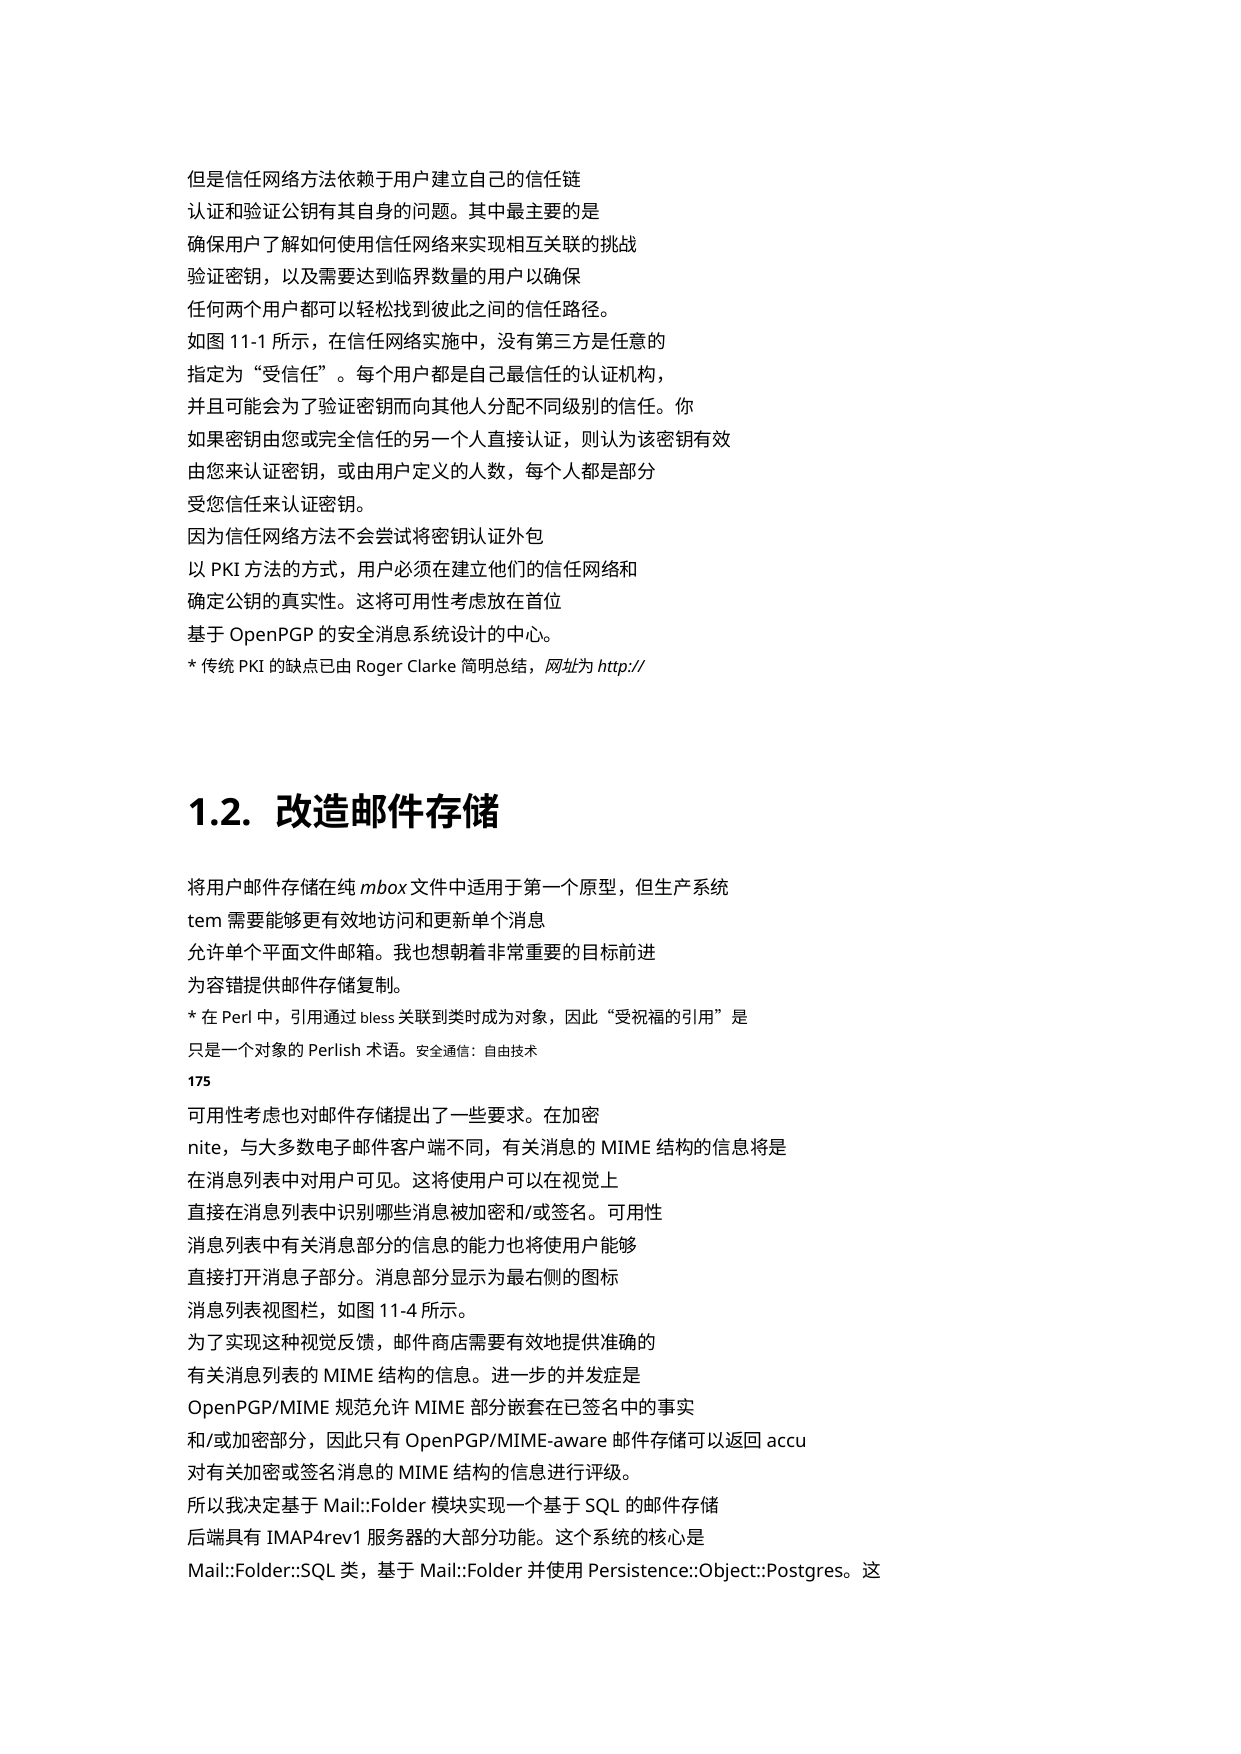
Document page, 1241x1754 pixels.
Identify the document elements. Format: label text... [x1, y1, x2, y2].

text 如果密钥由您或完全信任的另一个人直接认证，则认为该密钥有效 [187, 422, 1053, 454]
text 后端具有 IMAP4rev1 服务器的大部分功能。这个系统的核心是 [187, 1520, 1053, 1553]
text 为容错提供邮件存储复制。 [187, 968, 1053, 1000]
text 将用户邮件存储在纯mbox文件中适用于第一个原型，但生产系统 [187, 870, 1053, 903]
text 175 [187, 1065, 1053, 1098]
text nite，与大多数电子邮件客户端不同，有关消息的 MIME 结构的信息将是 [187, 1130, 1053, 1163]
text 因为信任网络方法不会尝试将密钥认证外包 [187, 519, 1053, 552]
text 由您来认证密钥，或由用户定义的人数，每个人都是部分 [187, 454, 1053, 487]
text * 传统 PKI 的缺点已由 Roger Clarke 简明总结，网址为http:// [187, 649, 1053, 682]
text 消息列表视图栏，如图11-4所示。 [187, 1293, 1053, 1325]
text 只是一个对象的 Perlish 术语。安全通信：自由技术 [187, 1033, 1053, 1065]
text 认证和验证公钥有其自身的问题。其中最主要的是 [187, 194, 1053, 227]
text OpenPGP/MIME 规范允许 MIME 部分嵌套在已签名中的事实 [187, 1390, 1053, 1423]
text 允许单个平面文件邮箱。我也想朝着非常重要的目标前进 [187, 935, 1053, 968]
text 所以我决定基于 Mail::Folder 模块实现一个基于 SQL 的邮件存储 [187, 1488, 1053, 1520]
text 并且可能会为了验证密钥而向其他人分配不同级别的信任。你 [187, 389, 1053, 422]
text 为了实现这种视觉反馈，邮件商店需要有效地提供准确的 [187, 1325, 1053, 1358]
text 确保用户了解如何使用信任网络来实现相互关联的挑战 [187, 227, 1053, 259]
text 任何两个用户都可以轻松找到彼此之间的信任路径。 [187, 292, 1053, 324]
text 以 PKI 方法的方式，用户必须在建立他们的信任网络和 [187, 552, 1053, 584]
text 对有关加密或签名消息的 MIME 结构的信息进行评级。 [187, 1455, 1053, 1488]
text 有关消息列表的 MIME 结构的信息。进一步的并发症是 [187, 1358, 1053, 1390]
text 如图 11-1 所示，在信任网络实施中，没有第三方是任意的 [187, 324, 1053, 357]
text 确定公钥的真实性。这将可用性考虑放在首位 [187, 584, 1053, 617]
text tem 需要能够更有效地访问和更新单个消息 [187, 903, 1053, 935]
text Mail::Folder::SQL 类，基于 Mail::Folder 并使用 Persistence::Object::Postgres。这 [187, 1553, 1053, 1585]
text 直接在消息列表中识别哪些消息被加密和/或签名。可用性 [187, 1195, 1053, 1228]
text 但是信任网络方法依赖于用户建立自己的信任链 [187, 162, 1053, 194]
text 直接打开消息子部分。消息部分显示为最右侧的图标 [187, 1260, 1053, 1293]
text 基于 OpenPGP 的安全消息系统设计的中心。 [187, 617, 1053, 649]
text * 在 Perl 中，引用通过bless关联到类时成为对象，因此“受祝福的引用”是 [187, 1000, 1053, 1033]
text 指定为“受信任”。每个用户都是自己最信任的认证机构， [187, 357, 1053, 389]
text 在消息列表中对用户可见。这将使用户可以在视觉上 [187, 1163, 1053, 1195]
text 和/或加密部分，因此只有 OpenPGP/MIME-aware 邮件存储可以返回 accu [187, 1423, 1053, 1455]
text 验证密钥，以及需要达到临界数量的用户以确保 [187, 259, 1053, 292]
text 消息列表中有关消息部分的信息的能力也将使用户能够 [187, 1228, 1053, 1260]
subtitle 改造邮件存储 [187, 776, 1053, 841]
text 可用性考虑也对邮件存储提出了一些要求。在加密 [187, 1098, 1053, 1130]
text 受您信任来认证密钥。 [187, 487, 1053, 519]
